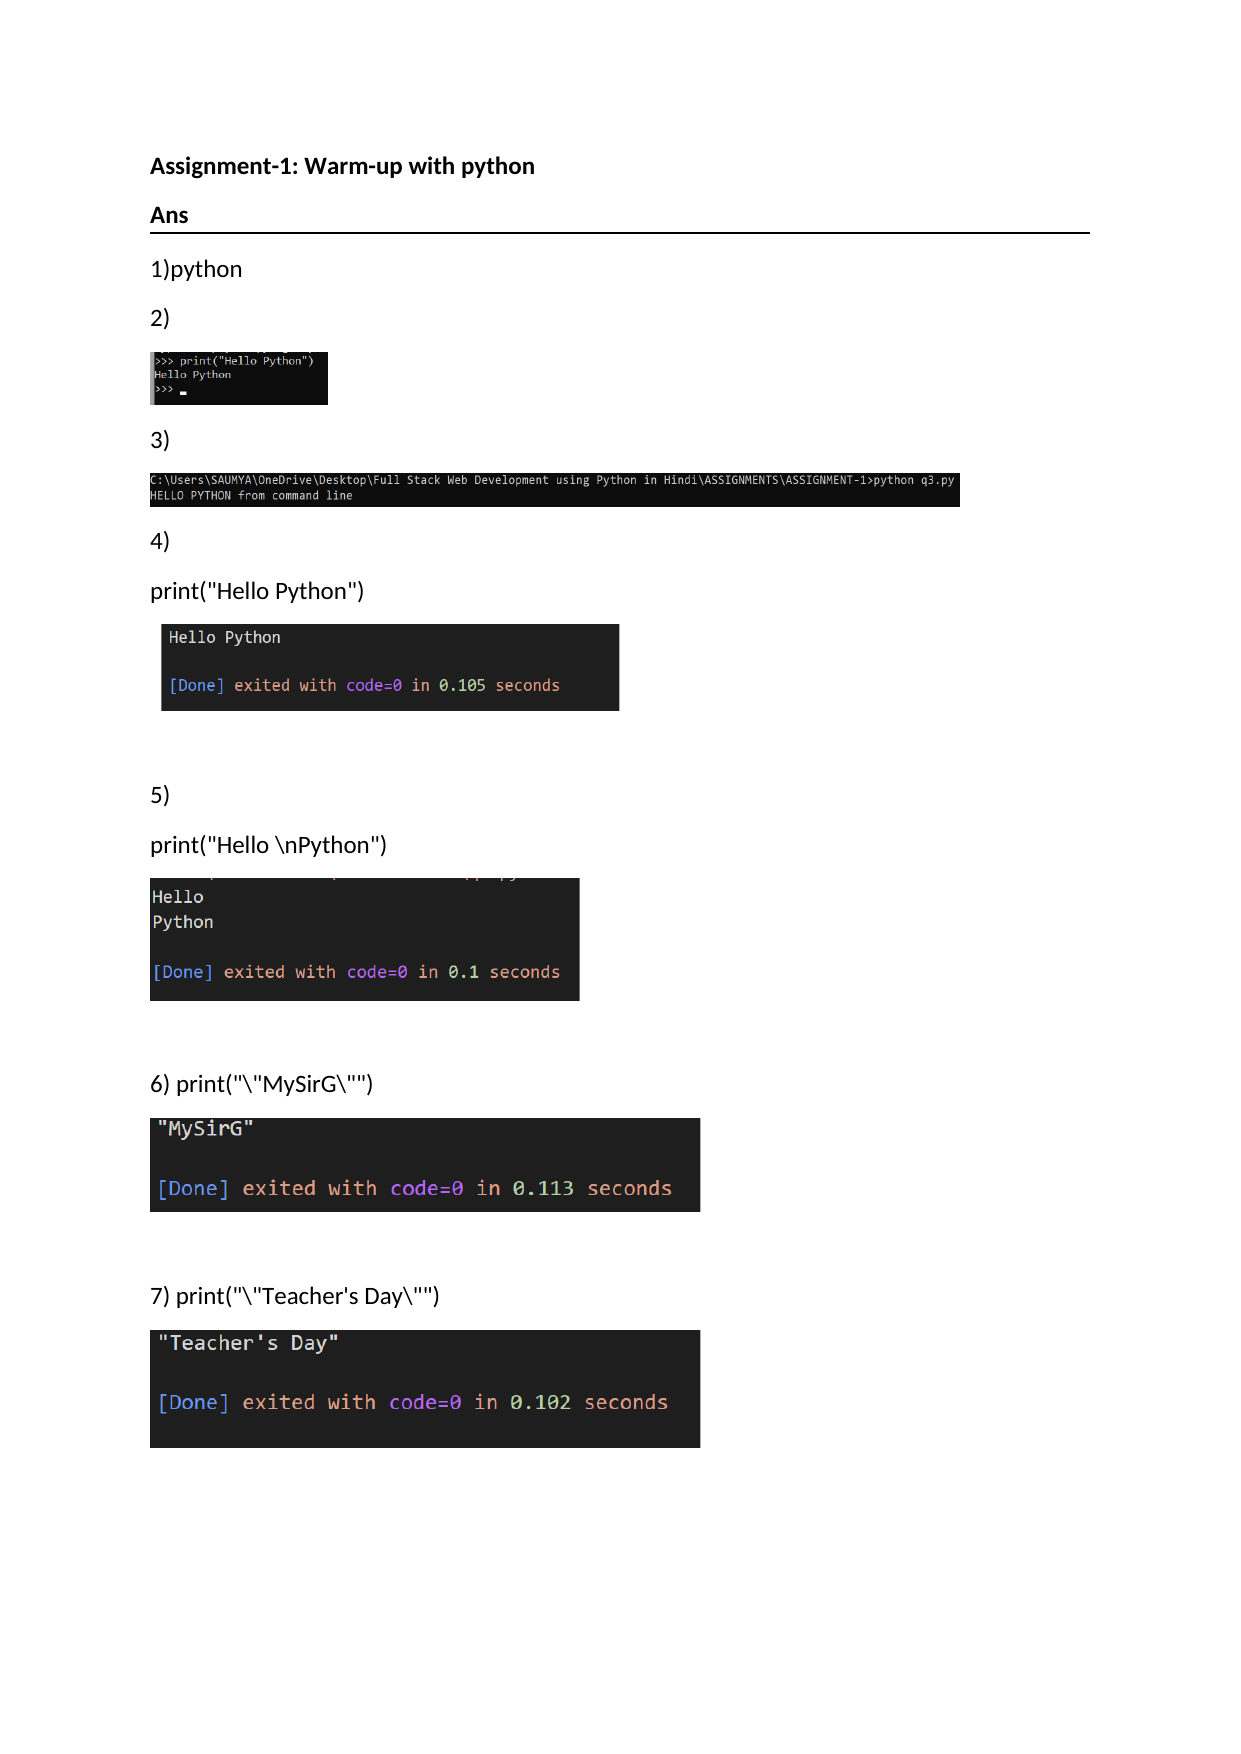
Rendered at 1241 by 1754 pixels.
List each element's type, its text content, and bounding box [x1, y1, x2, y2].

text print("Hello Python") [150, 575, 1090, 605]
text print("Hello \nPython") [150, 829, 1090, 859]
text 1)python [150, 253, 1090, 283]
text 5) [150, 779, 1090, 810]
picture [150, 1118, 701, 1212]
text 2) [150, 302, 1090, 333]
picture [150, 878, 580, 1001]
picture [161, 624, 620, 711]
text Ans [150, 199, 1090, 232]
picture [150, 1330, 701, 1448]
text 4) [150, 525, 1090, 556]
text 7) print("\"Teacher's Day\"") [150, 1280, 1090, 1311]
text 6) print("\"MySirG\"") [150, 1069, 1090, 1099]
text 3) [150, 424, 1090, 454]
picture [150, 473, 960, 507]
picture [150, 352, 328, 405]
text Assignment-1: Warm-up with python [150, 150, 1090, 181]
